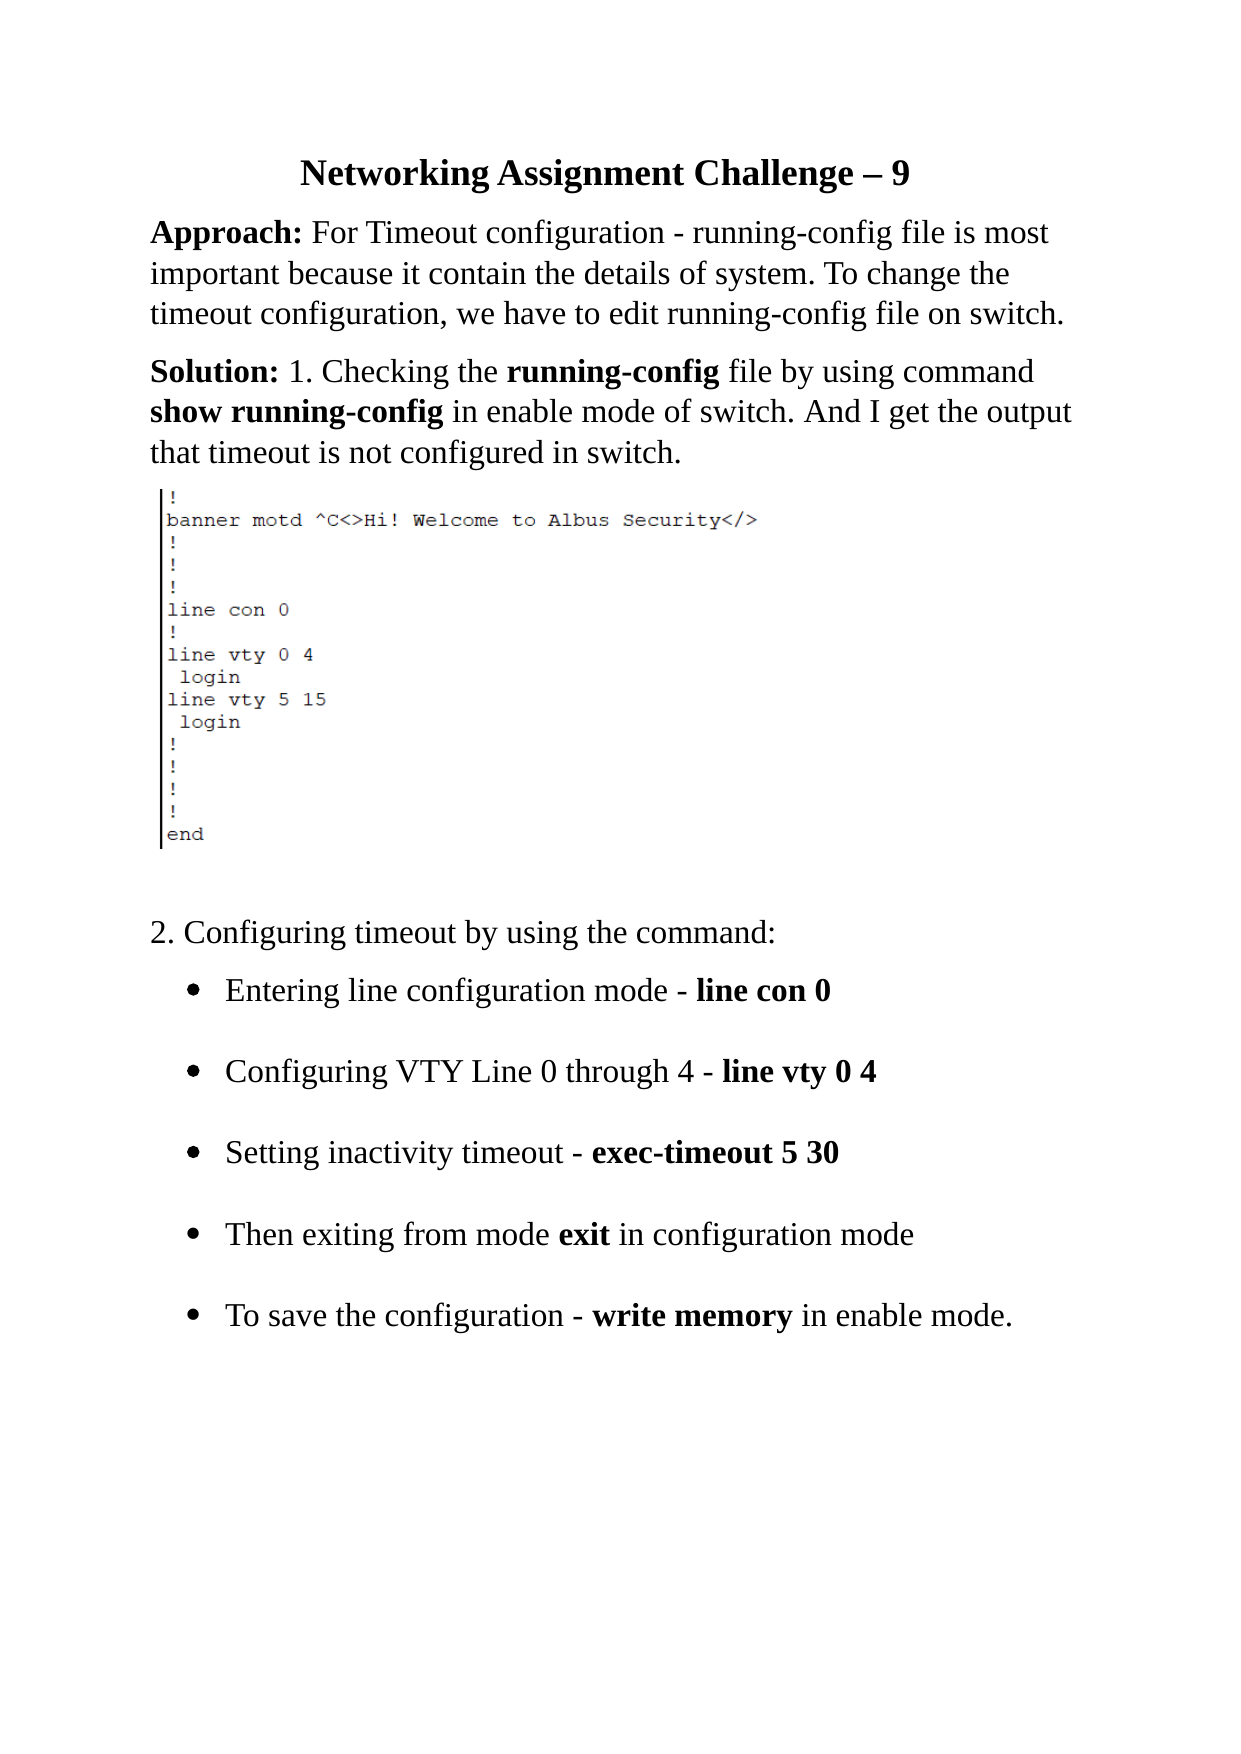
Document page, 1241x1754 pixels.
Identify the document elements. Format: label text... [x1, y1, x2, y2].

list To save the configuration - write memory in enable mode. [187, 1295, 1090, 1333]
list Then exiting from mode exit in configuration mode [187, 1214, 1090, 1252]
text 2. Configuring timeout by using the command: [150, 913, 1090, 951]
text Solution: 1. Checking the running-config file by using command show running-config in enable mode of switch. And I get the output that timeout is not configured in switch. [150, 351, 1090, 470]
text Approach: For Timeout configuration - running-config file is most important because it contain the details of system. To change the timeout configuration, we have to edit running-config file on switch. [150, 212, 1090, 332]
picture [150, 489, 758, 849]
text Networking Assignment Challenge – 9 [225, 150, 1090, 193]
list Entering line configuration mode - line con 0 [187, 970, 1090, 1008]
list Setting inactivity timeout - exec-timeout 5 30 [187, 1133, 1090, 1171]
list Configuring VTY Line 0 through 4 - line vty 0 4 [187, 1051, 1090, 1090]
